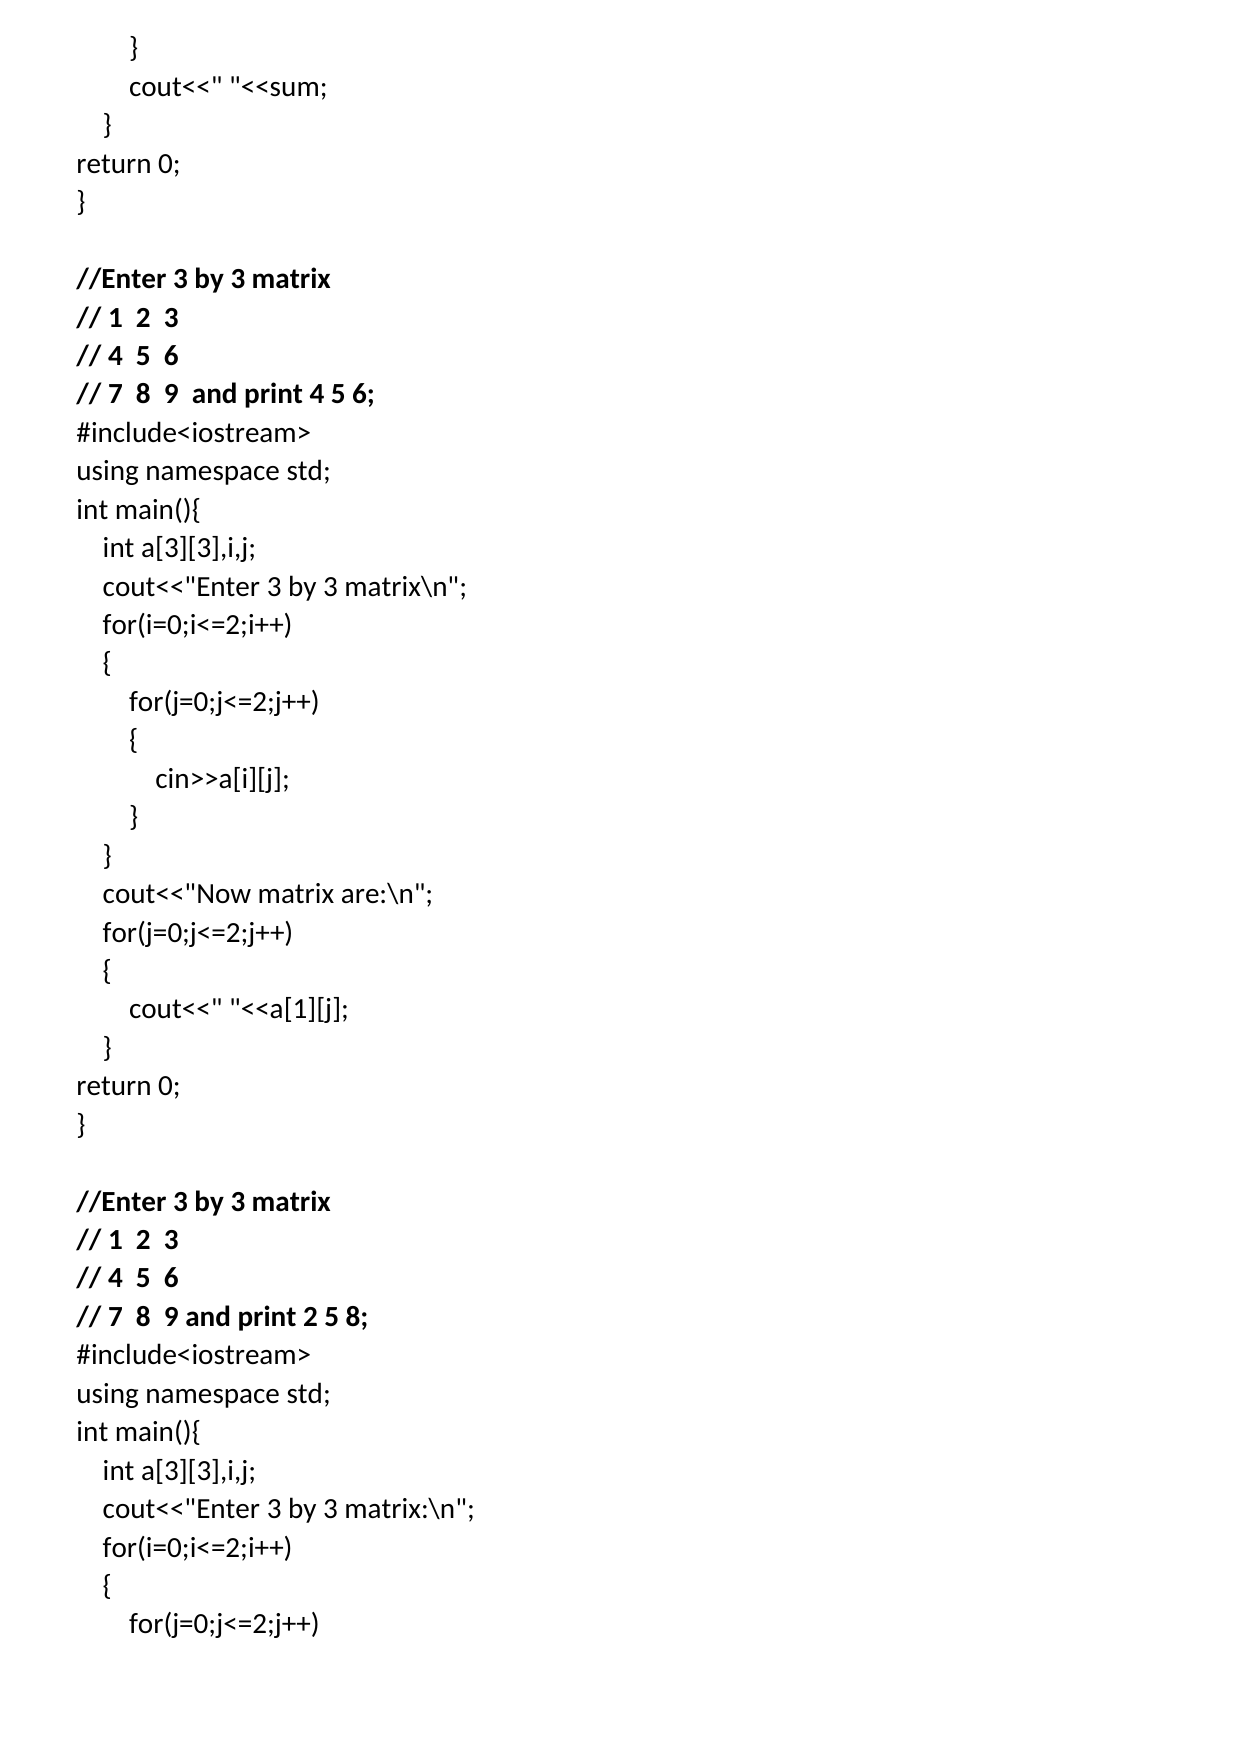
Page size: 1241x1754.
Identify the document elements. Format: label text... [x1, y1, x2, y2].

text for(i=0;i<=2;i++) [76, 606, 1184, 642]
text //Enter 3 by 3 matrix [76, 260, 1184, 296]
text using namespace std; [76, 1375, 1184, 1411]
text // 1 2 3 [76, 299, 1184, 334]
text { [76, 644, 1184, 680]
text #include<iostream> [76, 414, 1184, 449]
text for(i=0;i<=2;i++) [76, 1529, 1184, 1564]
text // 7 8 9 and print 4 5 6; [76, 376, 1184, 411]
text //Enter 3 by 3 matrix [76, 1183, 1184, 1218]
text int a[3][3],i,j; [76, 529, 1184, 565]
text // 7 8 9 and print 2 5 8; [76, 1298, 1184, 1334]
text cout<<"Enter 3 by 3 matrix\n"; [76, 568, 1184, 603]
text return 0; [76, 145, 1184, 181]
text cout<<" "<<a[1][j]; [76, 991, 1184, 1026]
text cout<<"Now matrix are:\n"; [76, 875, 1184, 911]
text { [76, 952, 1184, 988]
text } [76, 1029, 1184, 1064]
text for(j=0;j<=2;j++) [76, 914, 1184, 949]
text int main(){ [76, 491, 1184, 526]
text { [76, 1567, 1184, 1603]
text cout<<"Enter 3 by 3 matrix:\n"; [76, 1490, 1184, 1526]
text for(j=0;j<=2;j++) [76, 683, 1184, 719]
text #include<iostream> [76, 1336, 1184, 1372]
text } [76, 798, 1184, 834]
text return 0; [76, 1067, 1184, 1103]
text cout<<" "<<sum; [76, 68, 1184, 104]
text } [76, 1106, 1184, 1141]
text } [76, 29, 1184, 65]
text int a[3][3],i,j; [76, 1452, 1184, 1487]
text } [76, 183, 1184, 219]
text // 4 5 6 [76, 1259, 1184, 1295]
text } [76, 106, 1184, 142]
text int main(){ [76, 1413, 1184, 1449]
text // 1 2 3 [76, 1221, 1184, 1257]
text cin>>a[i][j]; [76, 760, 1184, 796]
text { [76, 721, 1184, 757]
text for(j=0;j<=2;j++) [76, 1606, 1184, 1641]
text // 4 5 6 [76, 337, 1184, 373]
text } [76, 837, 1184, 872]
text using namespace std; [76, 452, 1184, 488]
